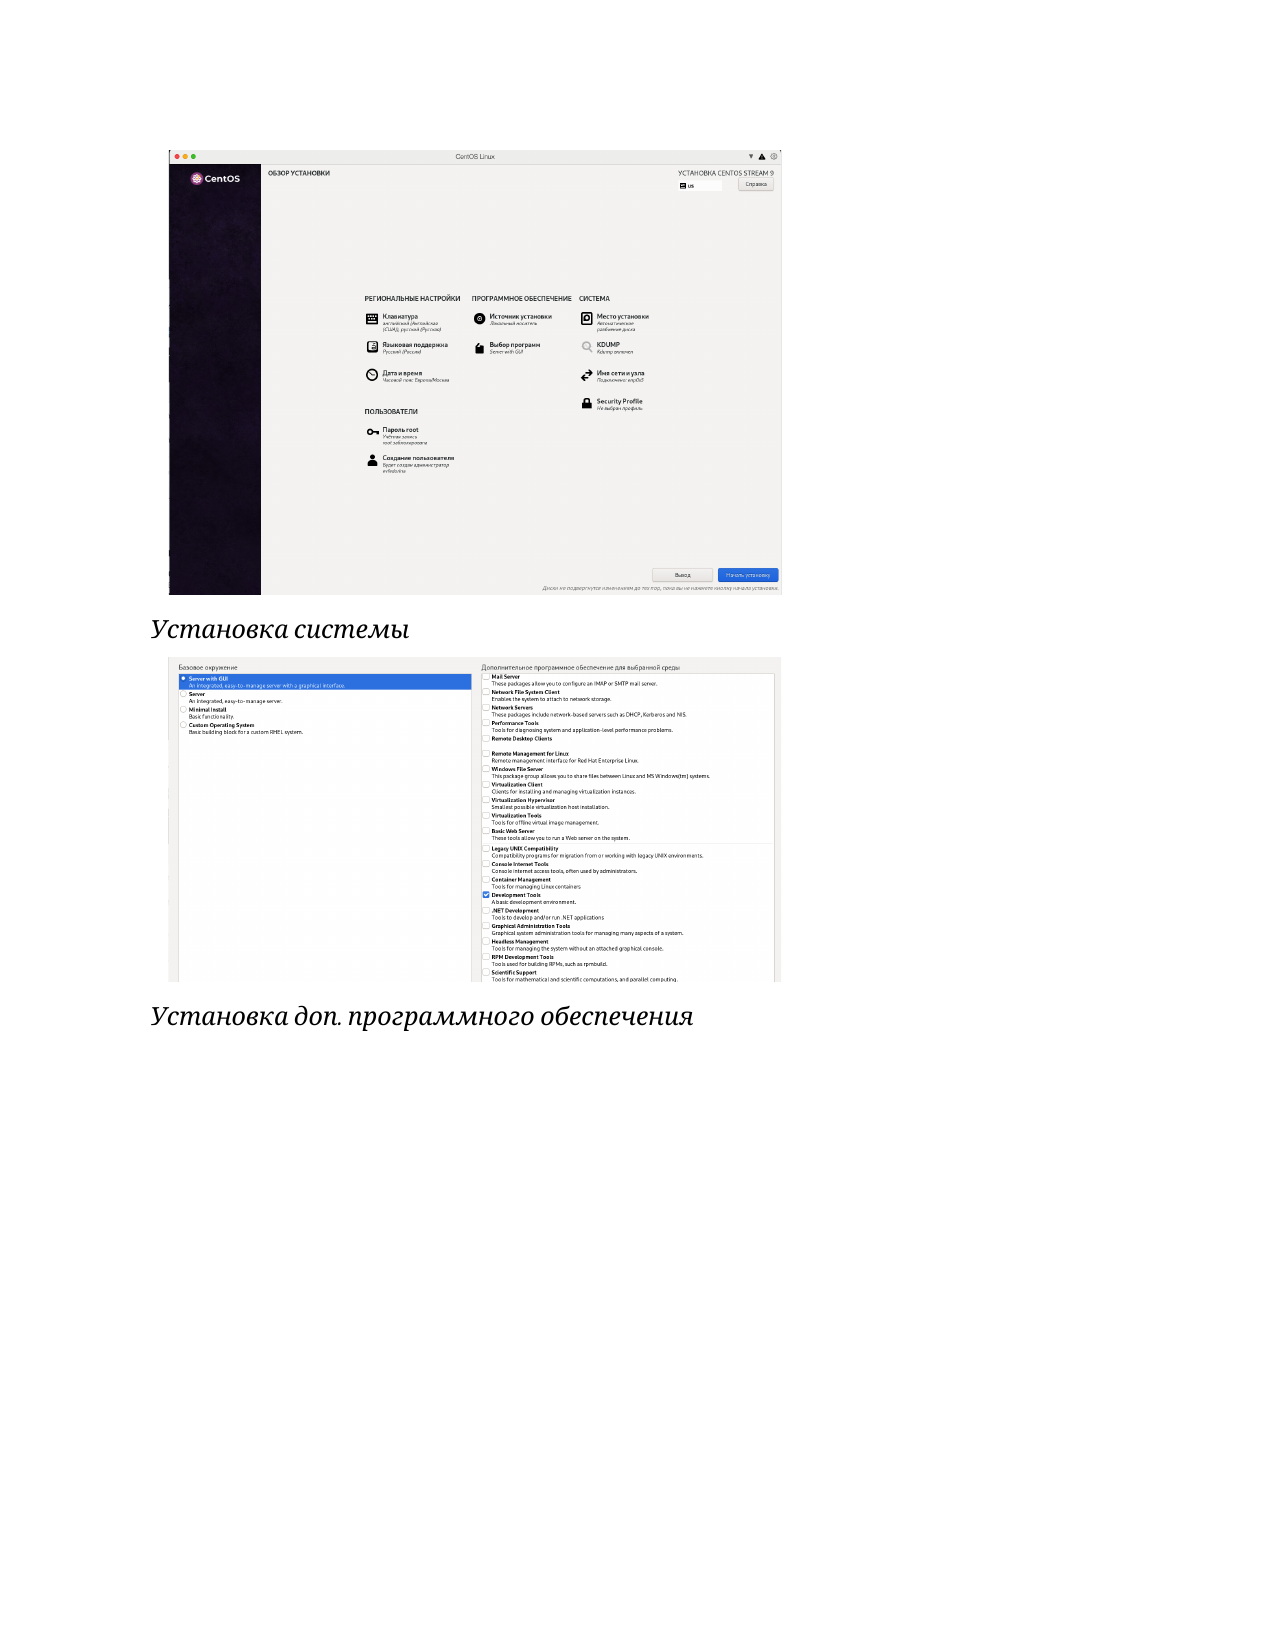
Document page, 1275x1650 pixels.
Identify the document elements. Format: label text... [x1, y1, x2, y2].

text Установка доп. программного обеспечения [150, 1003, 1125, 1031]
picture [168, 657, 782, 982]
picture [168, 150, 782, 595]
text Установка системы [150, 616, 1125, 644]
